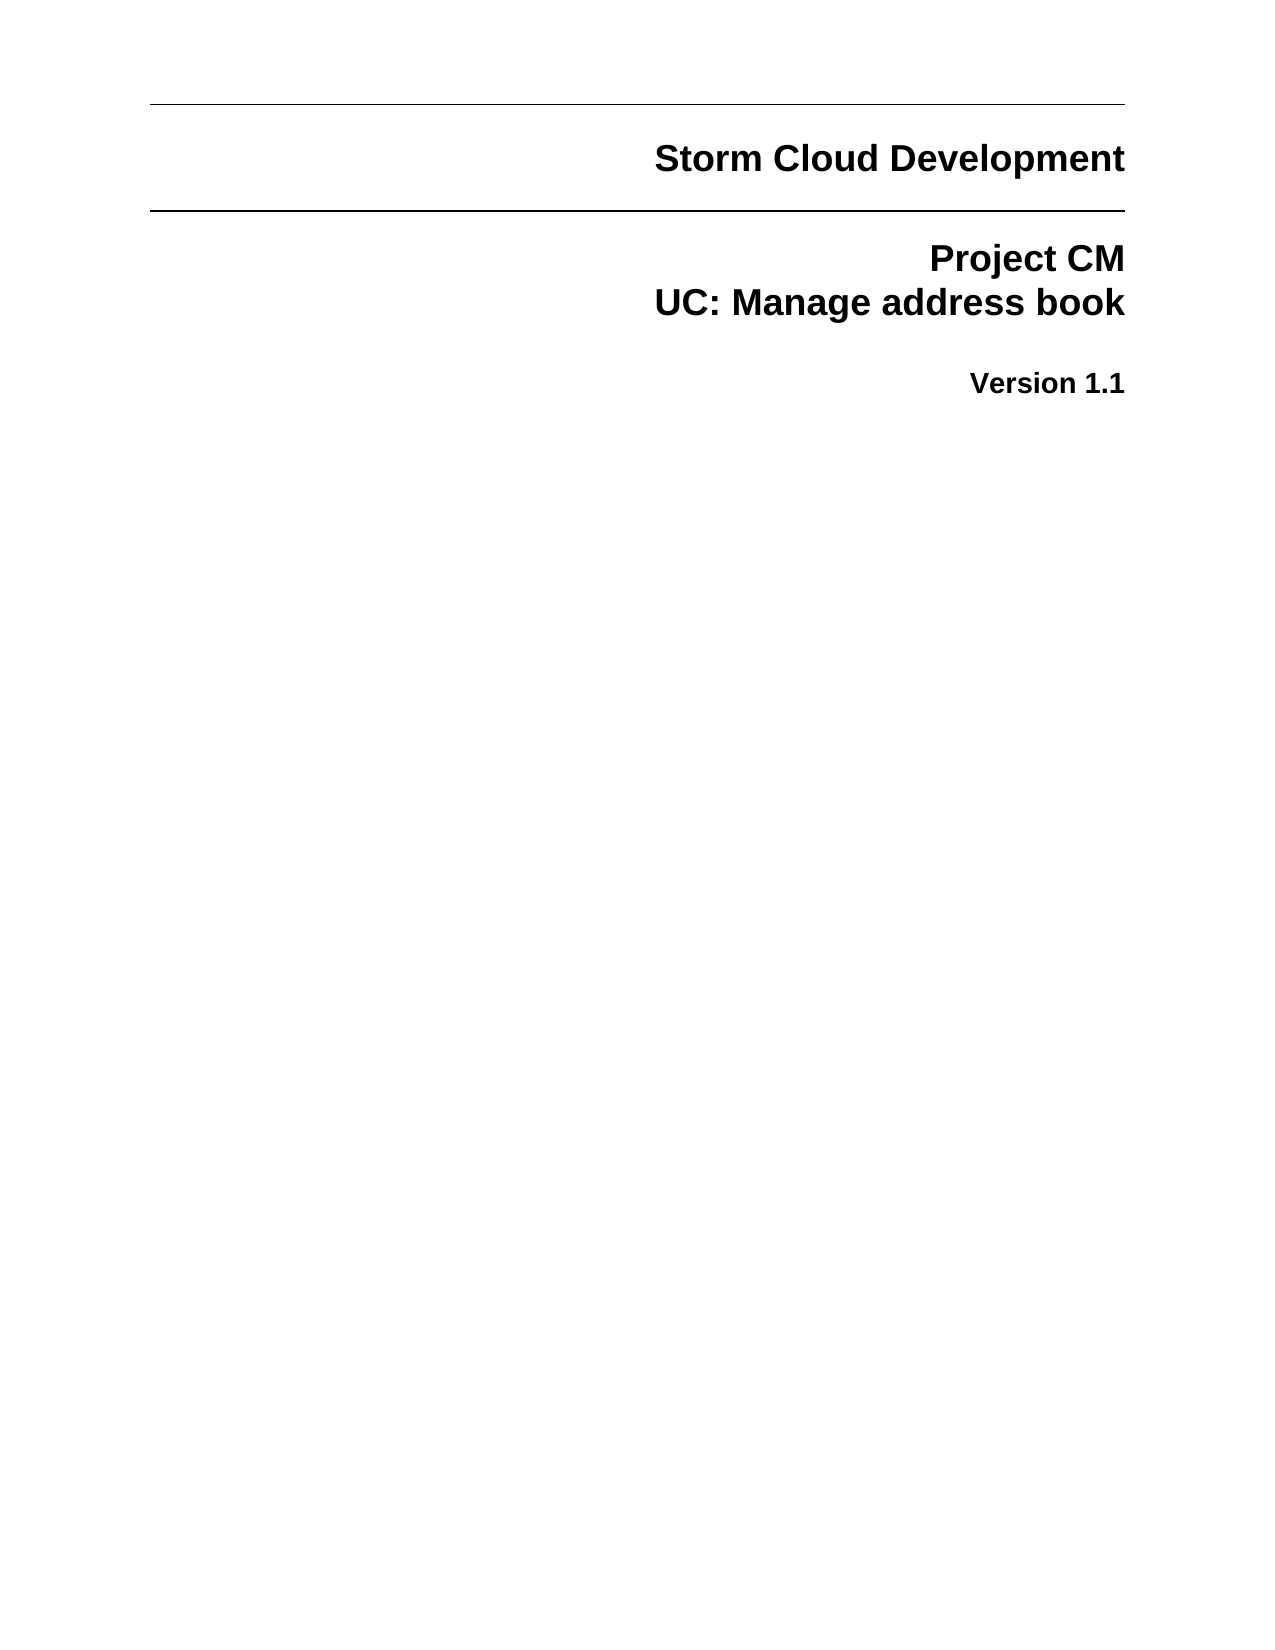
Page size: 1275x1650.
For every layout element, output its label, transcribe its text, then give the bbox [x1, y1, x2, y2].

title Version 1.1 [150, 366, 1125, 399]
title Project CM [150, 237, 1125, 280]
